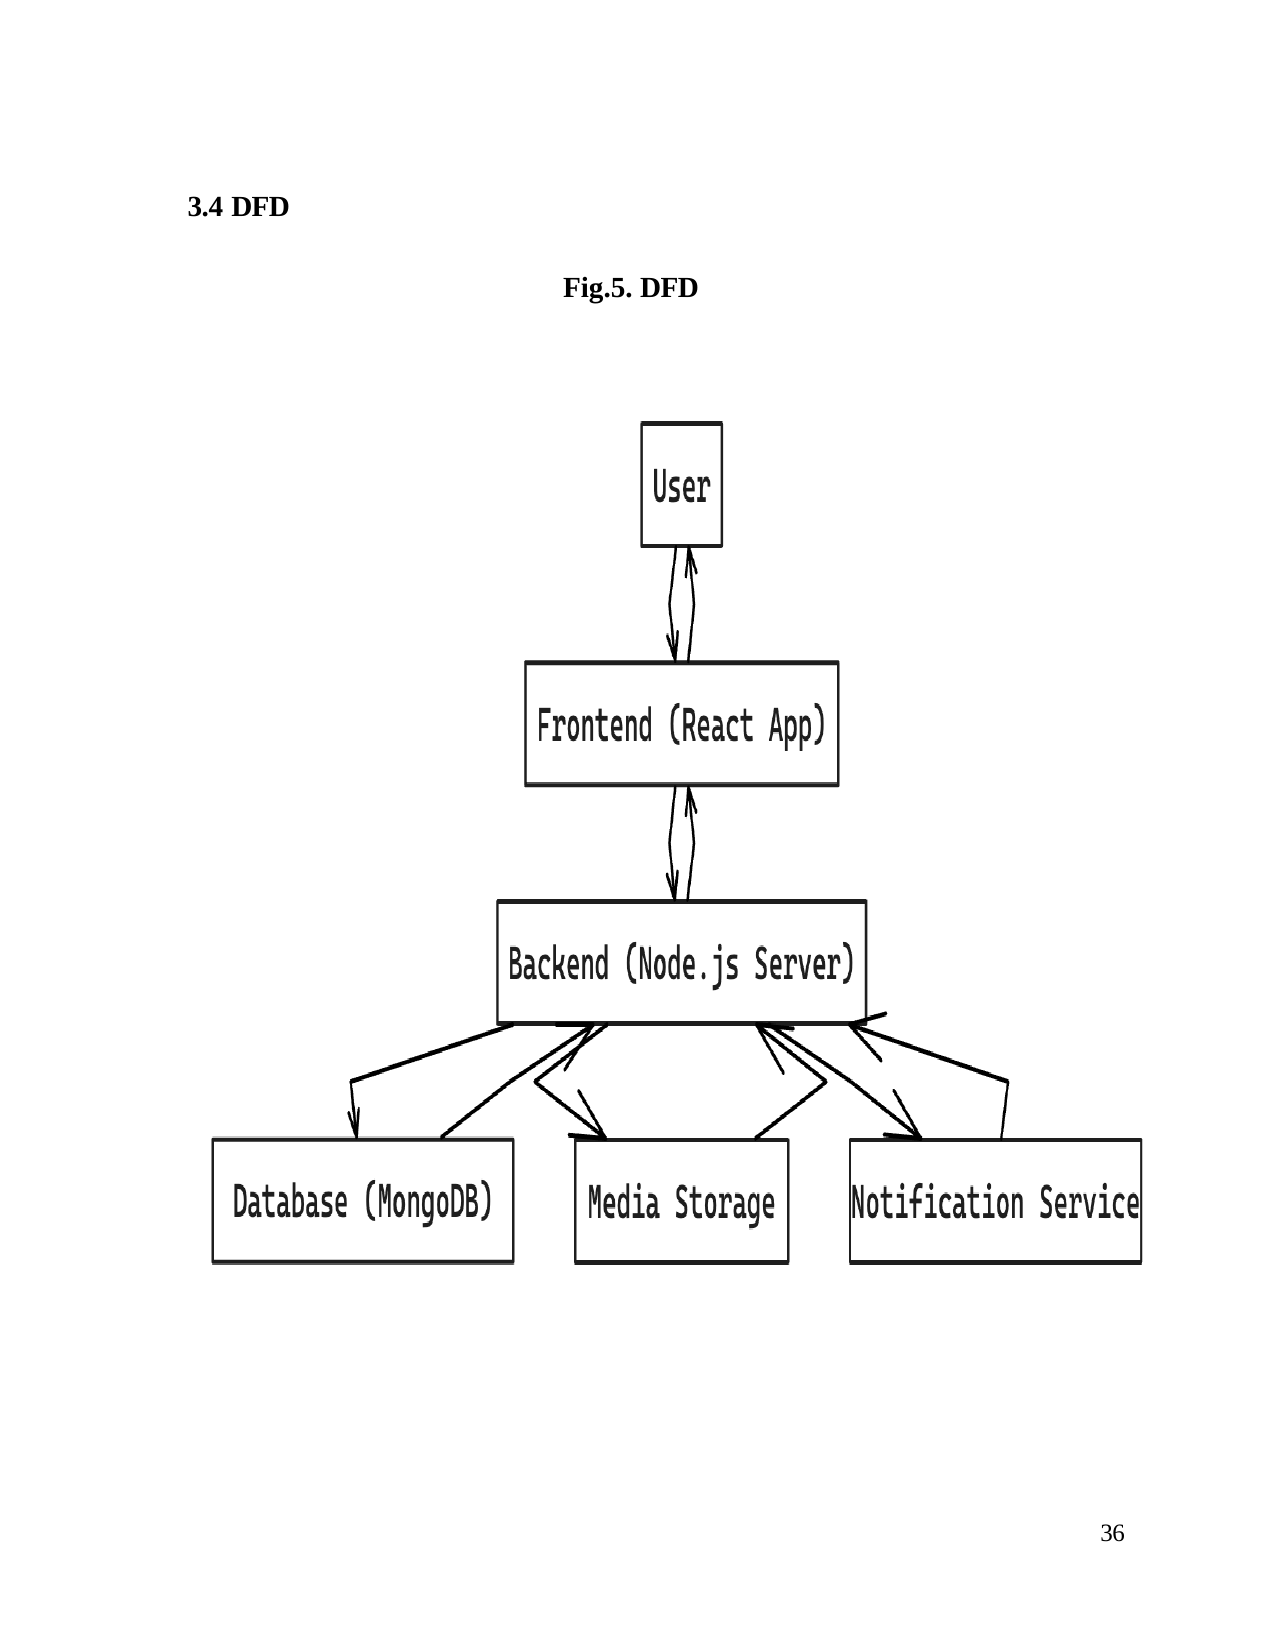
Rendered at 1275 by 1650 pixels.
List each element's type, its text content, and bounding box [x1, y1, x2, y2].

list DFD [187, 189, 1200, 223]
text Fig.5. DFD [150, 270, 1112, 303]
picture [200, 402, 1153, 1286]
